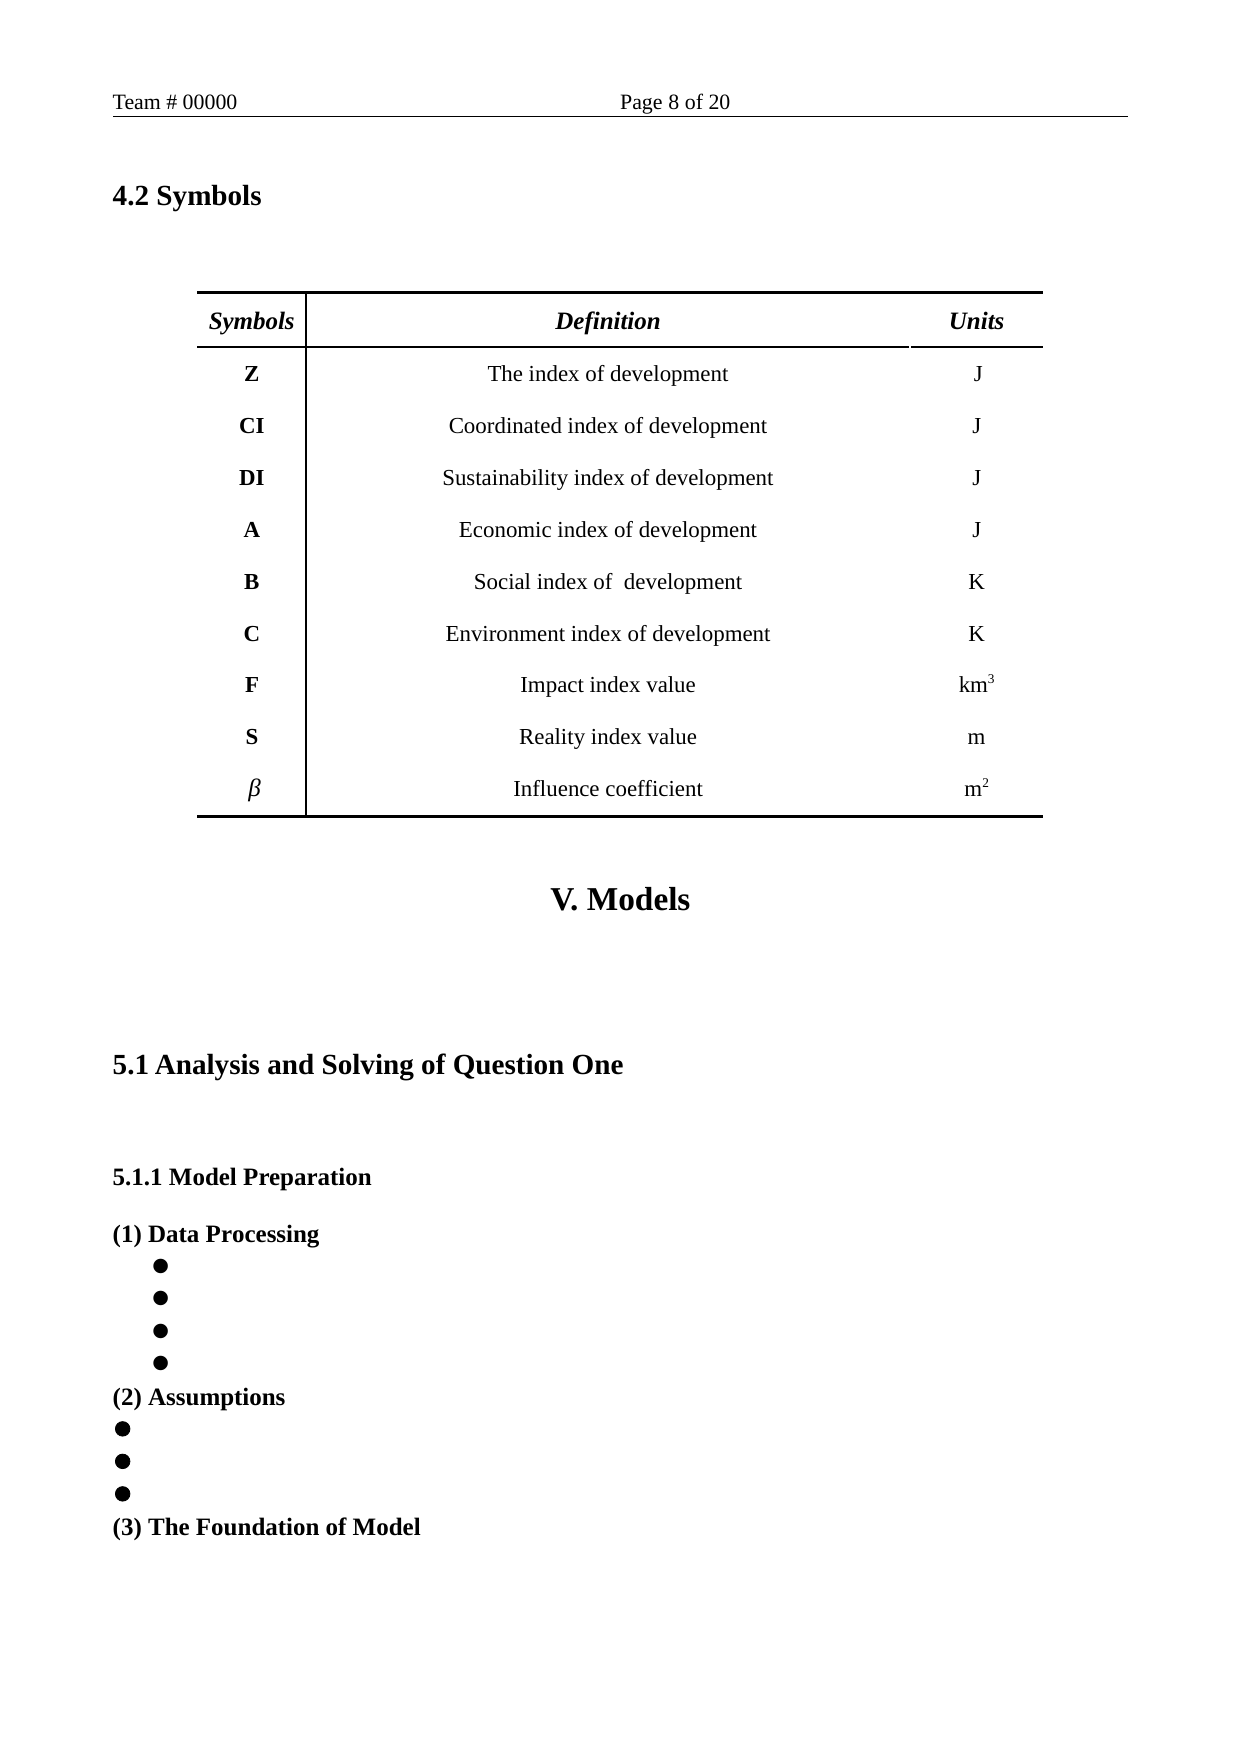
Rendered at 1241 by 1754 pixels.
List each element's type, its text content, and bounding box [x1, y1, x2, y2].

table_header Definition [307, 294, 909, 346]
table_cell [197, 763, 305, 814]
table_cell Reality index value [307, 711, 909, 763]
table_cell J [911, 451, 1043, 503]
table_cell m2 [911, 763, 1043, 814]
table_cell Z [197, 348, 305, 399]
table_cell C [197, 607, 305, 659]
subtitle 5.1 Analysis and Solving of Question One [112, 1031, 1128, 1096]
table_cell B [197, 555, 305, 607]
subtitle V. Models [112, 866, 1128, 931]
table_cell J [911, 503, 1043, 555]
table_cell CI [197, 400, 305, 451]
table_cell K [911, 555, 1043, 607]
table_cell m [911, 711, 1043, 763]
text (2) Assumptions [112, 1380, 1128, 1413]
table_cell Economic index of development [307, 503, 909, 555]
table_cell K [911, 607, 1043, 659]
table_cell Environment index of development [307, 607, 909, 659]
table_cell J [911, 400, 1043, 451]
table_cell J [911, 348, 1043, 399]
table_cell Sustainability index of development [307, 451, 909, 503]
table_cell km3 [911, 659, 1043, 711]
text (1) Data Processing [112, 1218, 1128, 1250]
table_cell S [197, 711, 305, 763]
table_cell Social index of development [307, 555, 909, 607]
text (3) The Foundation of Model [112, 1510, 1128, 1543]
table_header Symbols [197, 294, 305, 346]
table_cell A [197, 503, 305, 555]
table_cell Coordinated index of development [307, 400, 909, 451]
table_cell DI [197, 451, 305, 503]
table_cell F [197, 659, 305, 711]
table_cell Impact index value [307, 659, 909, 711]
table_cell The index of development [307, 348, 909, 399]
subtitle 5.1.1 Model Preparation [112, 1160, 1128, 1193]
table_cell Influence coefficient [307, 763, 909, 814]
table_header Units [911, 294, 1043, 346]
subtitle 4.2 Symbols [112, 162, 1128, 227]
